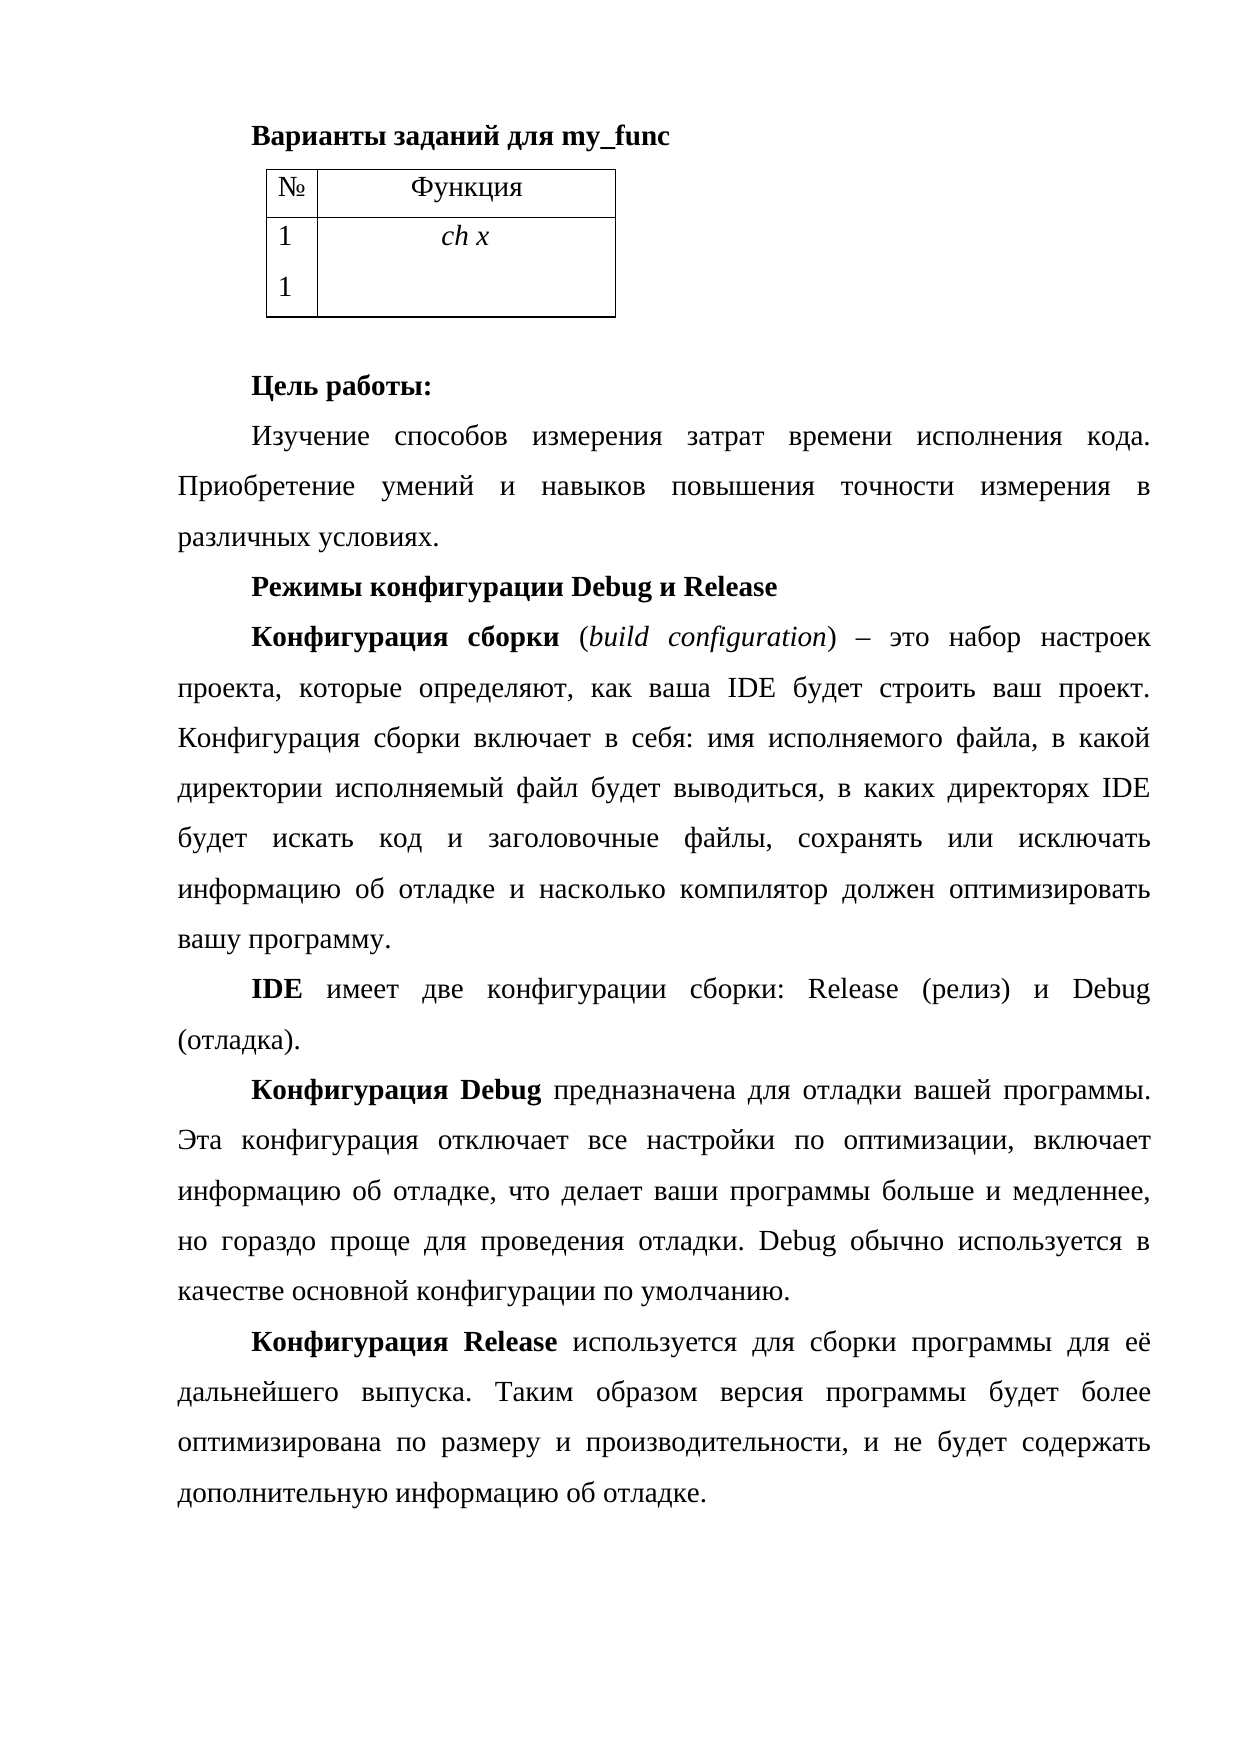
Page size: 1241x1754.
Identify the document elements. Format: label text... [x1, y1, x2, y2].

table_header № [267, 170, 317, 217]
text Конфигурация Release используется для сборки программы для её дальнейшего выпуска. Таким образом версия программы будет более оптимизирована по размеру и производительности, и не будет содержать дополнительную информацию об отладке. [177, 1324, 1152, 1508]
text Цель работы: [177, 368, 1152, 401]
text IDE имеет две конфигурации сборки: Release (релиз) и Debug (отладка). [177, 972, 1152, 1055]
table_cell ch x [318, 218, 615, 316]
text Варианты заданий для my_func [177, 118, 1152, 152]
text Конфигурация сборки (build configuration) – это набор настроек проекта, которые определяют, как ваша IDE будет строить ваш проект. Конфигурация сборки включает в себя: имя исполняемого файла, в какой директории исполняемый файл будет выводиться, в каких директорях IDE будет искать код и заголовочные файлы, сохранять или исключать информацию об отладке и насколько компилятор должен оптимизировать вашу программу. [177, 619, 1152, 955]
table_cell 11 [267, 218, 317, 316]
text Режимы конфигурации Debug и Release [177, 569, 1152, 603]
text Изучение способов измерения затрат времени исполнения кода. Приобретение умений и навыков повышения точности измерения в различных условиях. [177, 418, 1152, 552]
table_header Функция [318, 170, 615, 217]
text Конфигурация Debug предназначена для отладки вашей программы. Эта конфигурация отключает все настройки по оптимизации, включает информацию об отладке, что делает ваши программы больше и медленнее, но гораздо проще для проведения отладки. Debug обычно используется в качестве основной конфигурации по умолчанию. [177, 1072, 1152, 1307]
